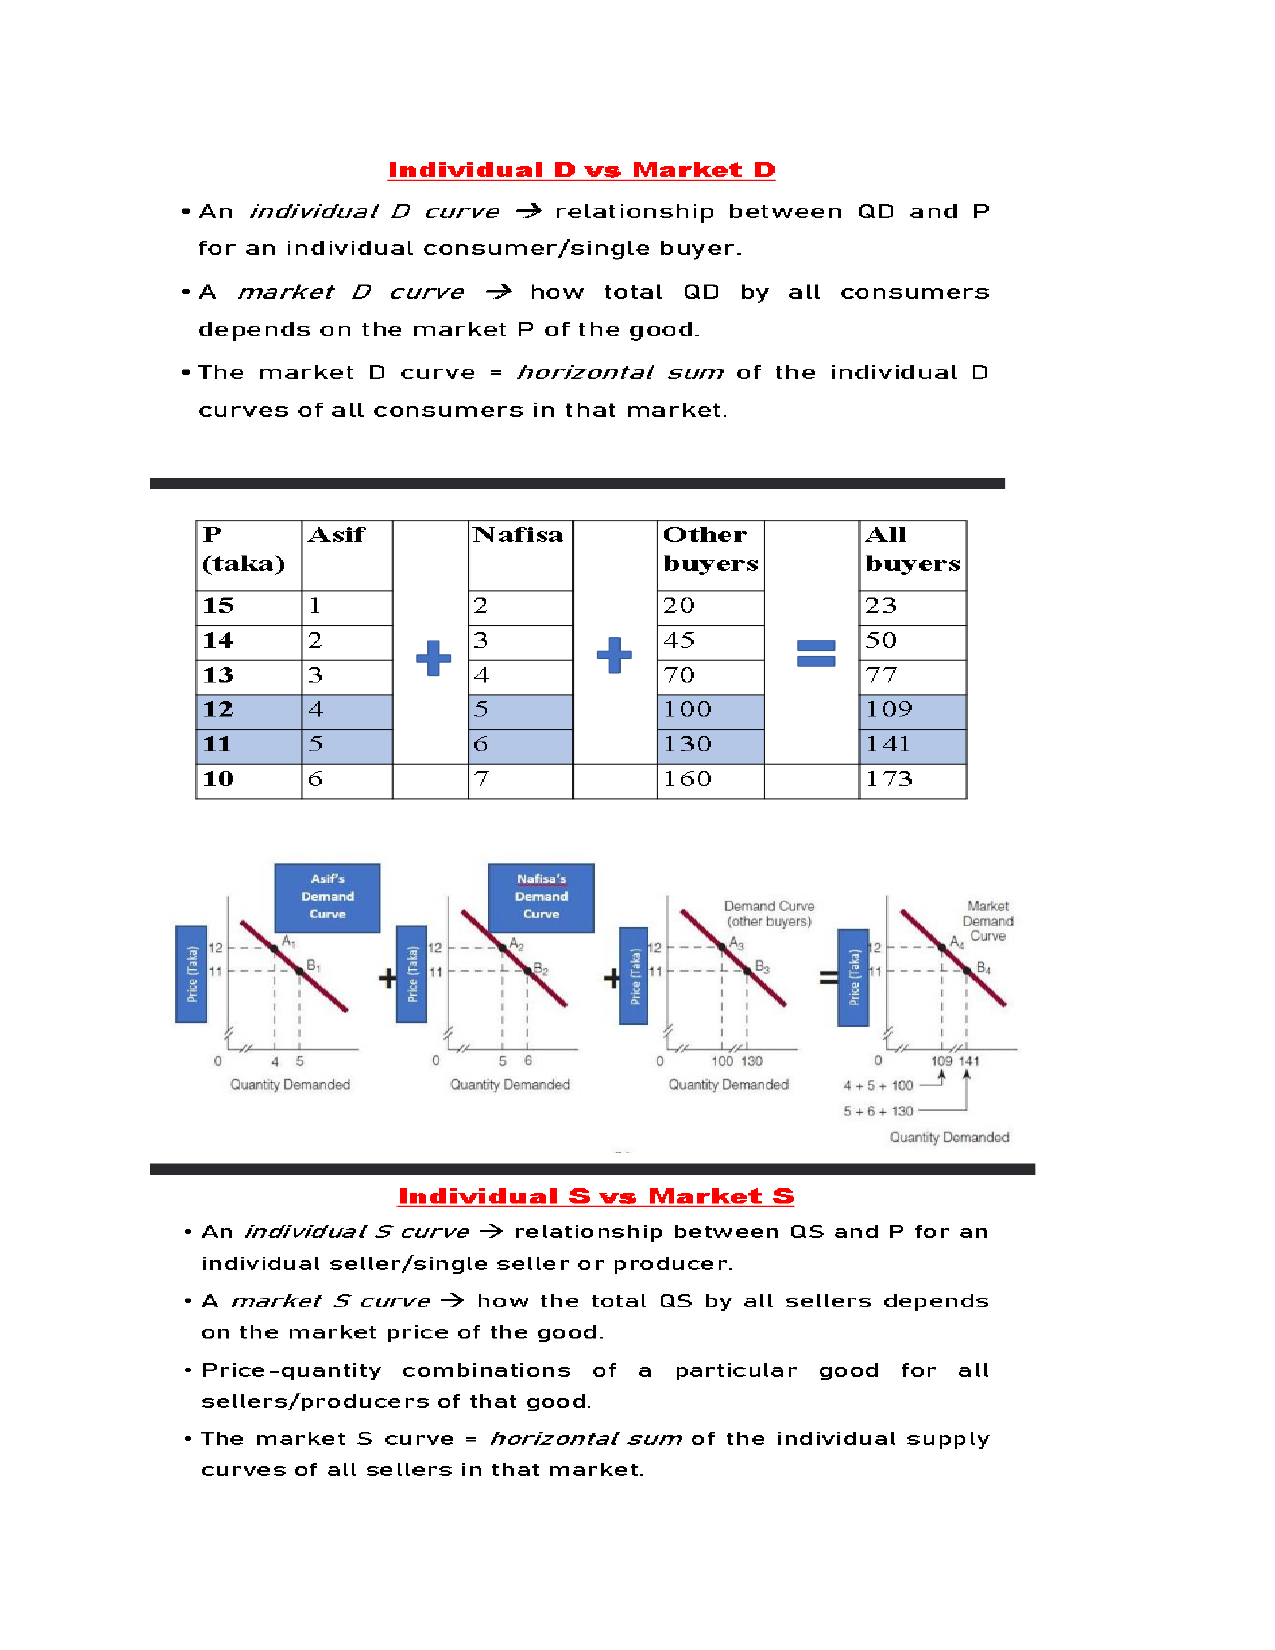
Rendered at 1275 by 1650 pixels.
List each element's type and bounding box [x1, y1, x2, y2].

picture [150, 838, 1036, 1497]
picture [150, 150, 1006, 818]
